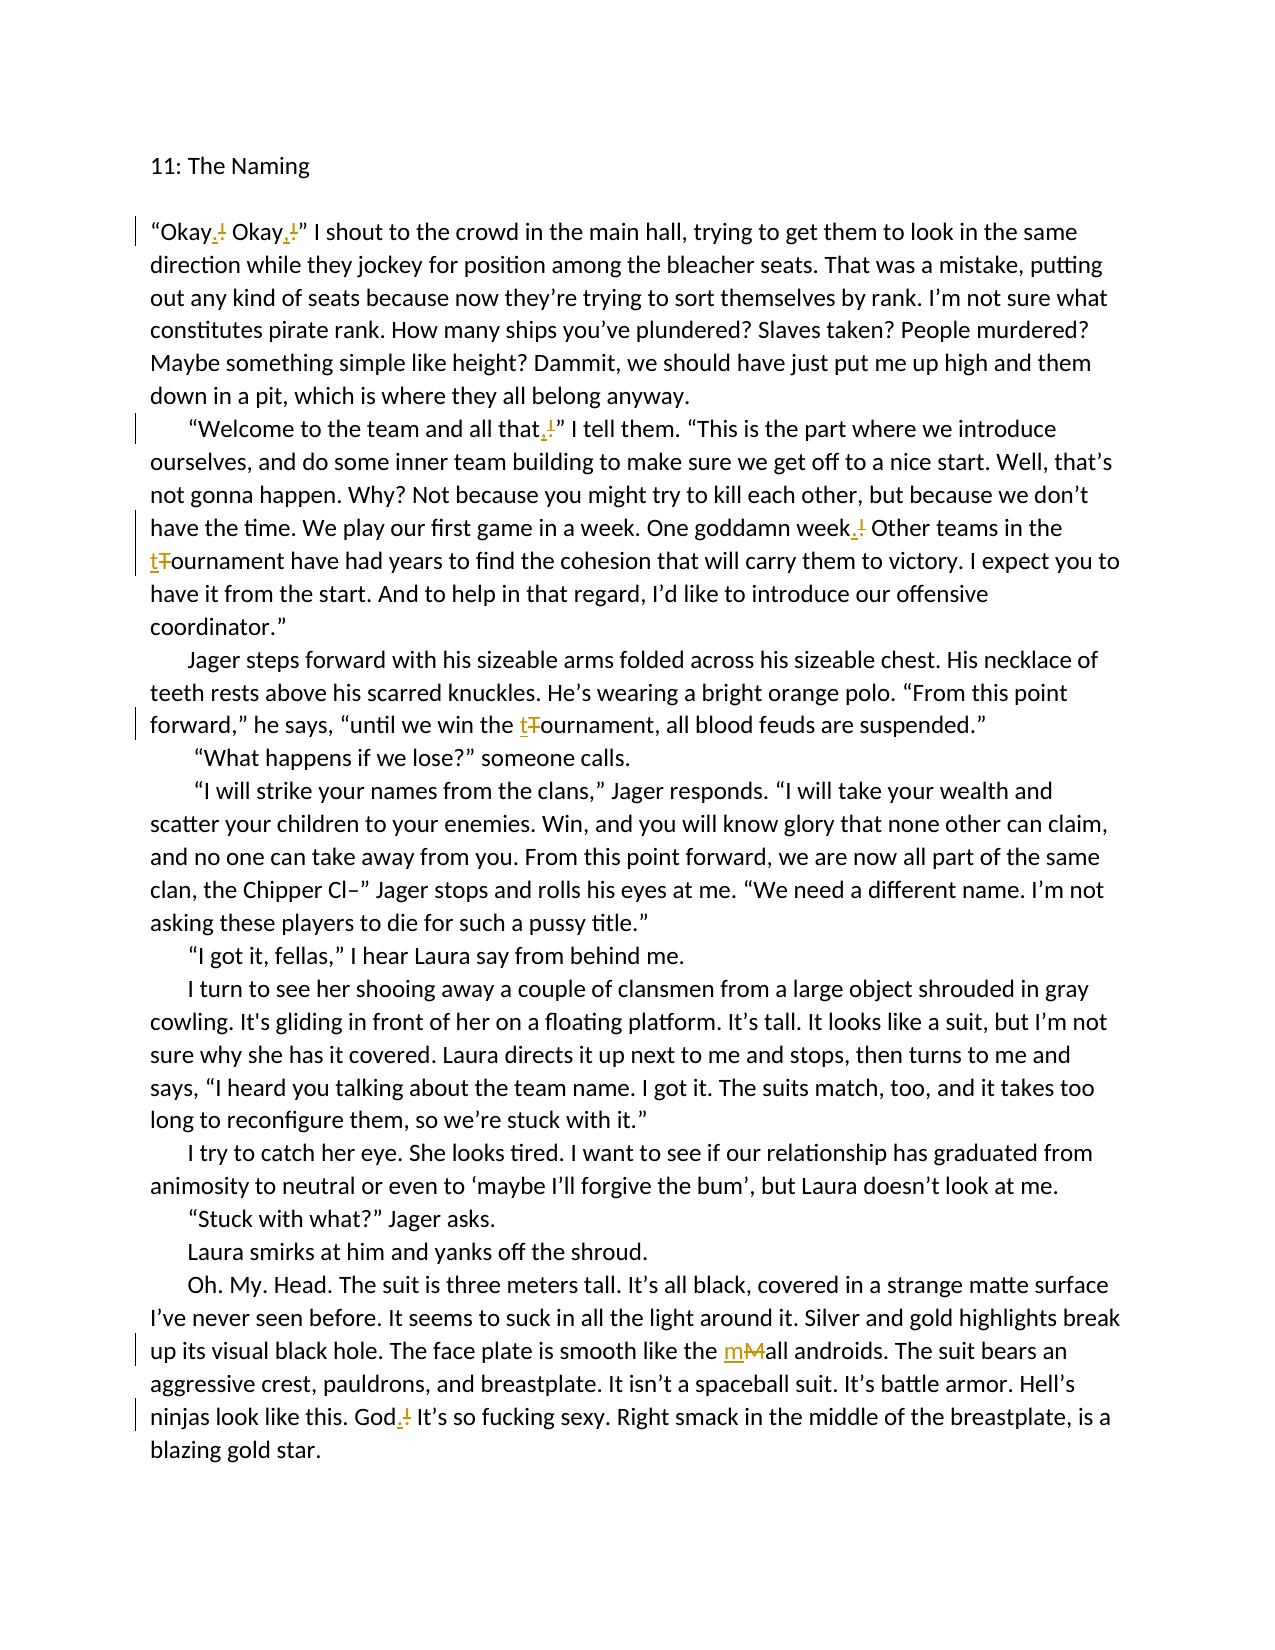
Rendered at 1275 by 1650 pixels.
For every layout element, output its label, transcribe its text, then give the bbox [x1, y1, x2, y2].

text I turn to see her shooing away a couple of clansmen from a large object shrouded in gray cowling. It's gliding in front of her on a floating platform. It’s tall. It looks like a suit, but I’m not sure why she has it covered. Laura directs it up next to me and stops, then turns to me and says, “I heard you talking about the team name. I got it. The suits match, too, and it takes too long to reconfigure them, so we’re stuck with it.” [150, 973, 1125, 1135]
text “I got it, fellas,” I hear Laura say from behind me. [150, 940, 1125, 971]
text Jager steps forward with his sizeable arms folded across his sizeable chest. His necklace of teeth rests above his scarred knuckles. He’s wearing a bright orange polo. “From this point forward,” he says, “until we win the ournament, all blood feuds are suspended.” [150, 644, 1125, 740]
text “I will strike your names from the clans,” Jager responds. “I will take your wealth and scatter your children to your enemies. Win, and you will know glory that none other can claim, and no one can take away from you. From this point forward, we are now all part of the same clan, the Chipper Cl–” Jager stops and rolls his eyes at me. “We need a different name. I’m not asking these players to die for such a pussy title.” [150, 775, 1125, 938]
text “Okay Okay” I shout to the crowd in the main hall, trying to get them to look in the same direction while they jockey for position among the bleacher seats. That was a mistake, putting out any kind of seats because now they’re trying to sort themselves by rank. I’m not sure what constitutes pirate rank. How many ships you’ve plundered? Slaves taken? People murdered? Maybe something simple like height? Dammit, we should have just put me up high and them down in a pit, which is where they all belong anyway. [150, 216, 1125, 411]
text Oh. My. Head. The suit is three meters tall. It’s all black, covered in a strange matte surface I’ve never seen before. It seems to suck in all the light around it. Silver and gold highlights break up its visual black hole. The face plate is smooth like the all androids. The suit bears an aggressive crest, pauldrons, and breastplate. It isn’t a spaceball suit. It’s battle armor. Hell’s ninjas look like this. God It’s so fucking sexy. Right smack in the middle of the breastplate, is a blazing gold star. [150, 1269, 1125, 1464]
text I try to catch her eye. She looks tired. I want to see if our relationship has graduated from animosity to neutral or even to ‘maybe I’ll forgive the bum’, but Laura doesn’t look at me. [150, 1137, 1125, 1201]
text “What happens if we lose?” someone calls. [150, 742, 1125, 773]
text “Stuck with what?” Jager asks. [150, 1203, 1125, 1234]
text Laura smirks at him and yanks off the shroud. [150, 1236, 1125, 1267]
text “Welcome to the team and all that” I tell them. “This is the part where we introduce ourselves, and do some inner team building to make sure we get off to a nice start. Well, that’s not gonna happen. Why? Not because you might try to kill each other, but because we don’t have the time. We play our first game in a week. One goddamn week Other teams in the ournament have had years to find the cohesion that will carry them to victory. I expect you to have it from the start. And to help in that regard, I’d like to introduce our offensive coordinator.” [150, 413, 1125, 641]
text 11: The Naming [150, 150, 1125, 181]
